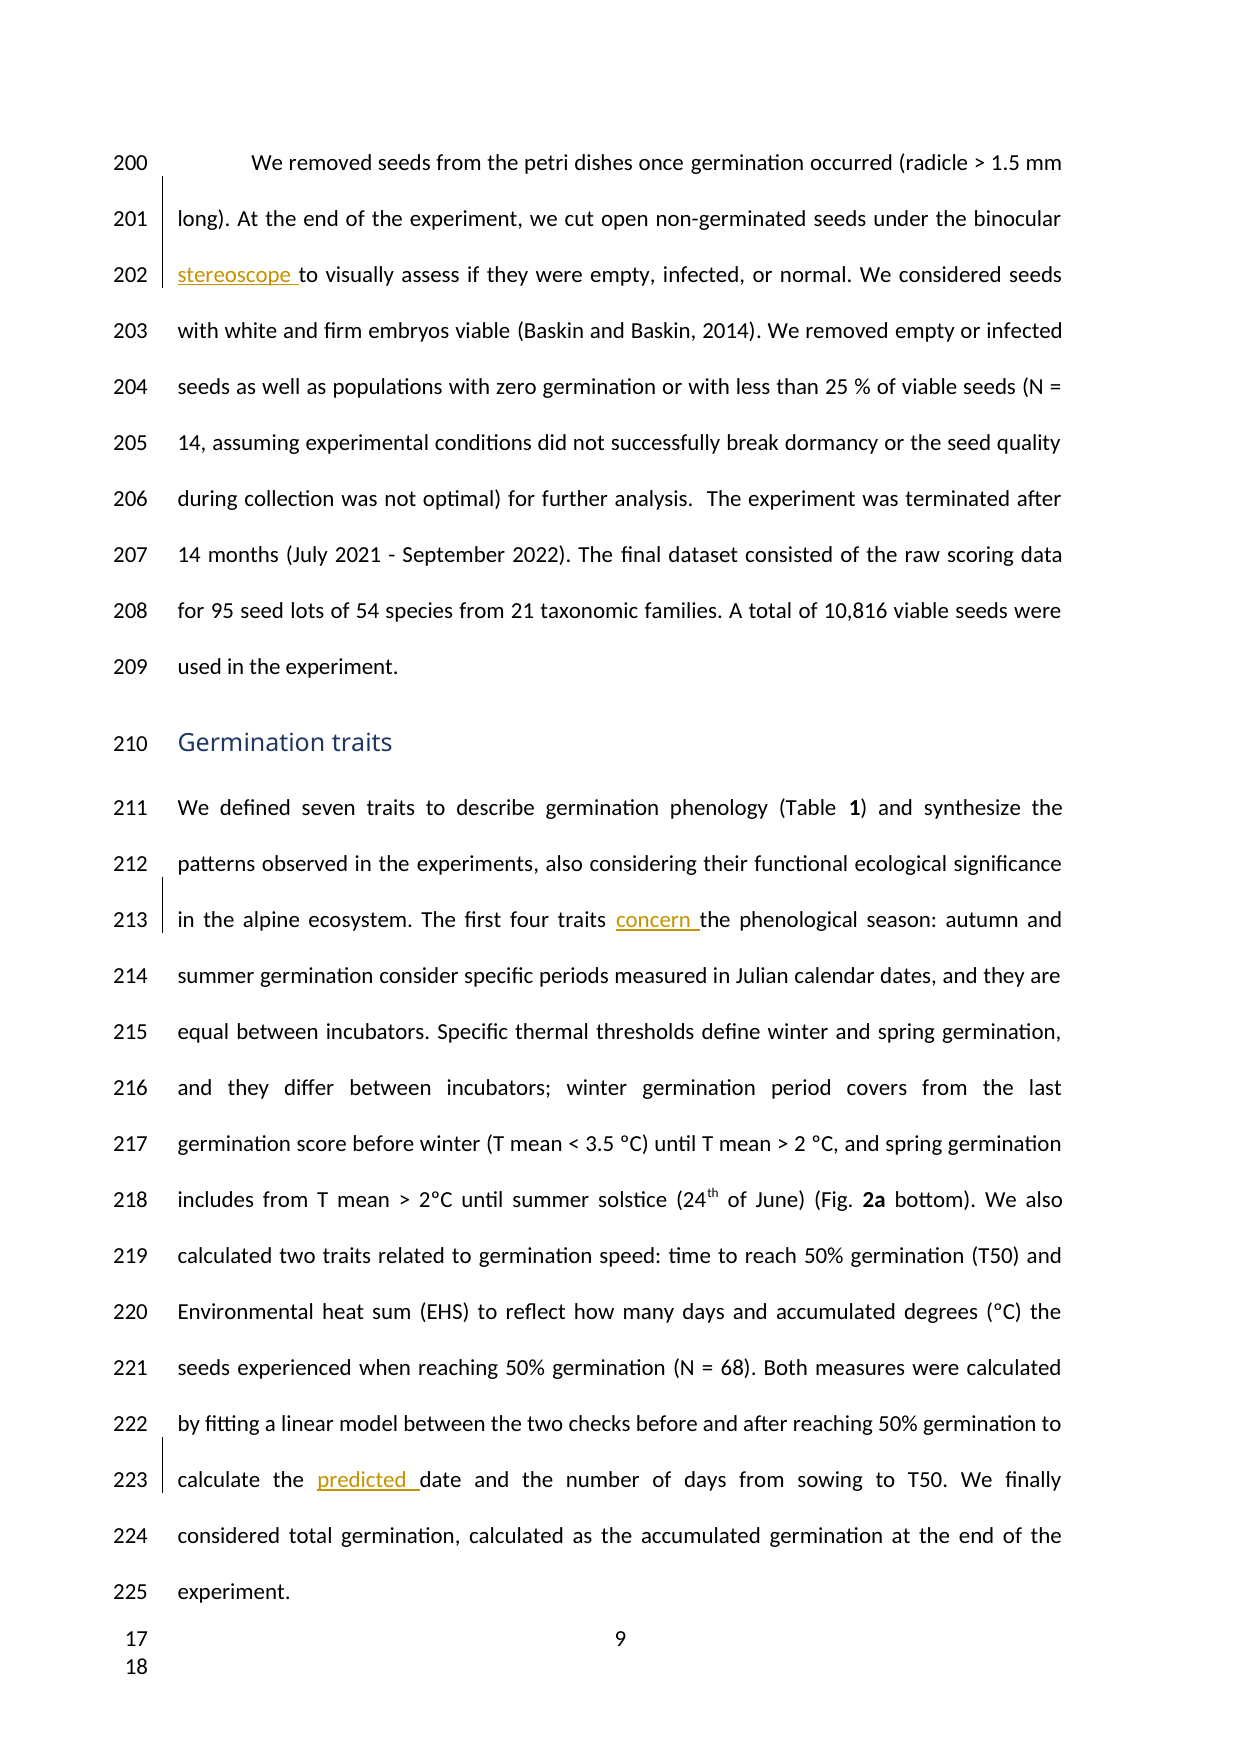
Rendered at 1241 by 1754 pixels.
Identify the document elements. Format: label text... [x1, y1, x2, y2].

text We defined seven traits to describe germination phenology (Table 1) and synthesize the patterns observed in the experiments, also considering their functional ecological significance in the alpine ecosystem. The first four traits the phenological season: autumn and summer germination consider specific periods measured in Julian calendar dates, and they are equal between incubators. Specific thermal thresholds define winter and spring germination, and they differ between incubators; winter germination period covers from the last germination score before winter (T mean < 3.5 ºC) until T mean > 2 ºC, and spring germination includes from T mean > 2ºC until summer solstice (24th of June) (Fig. 2a bottom). We also calculated two traits related to germination speed: time to reach 50% germination (T50) and Environmental heat sum (EHS) to reflect how many days and accumulated degrees (ºC) the seeds experienced when reaching 50% germination (N = 68). Both measures were calculated by fitting a linear model between the two checks before and after reaching 50% germination to calculate the date and the number of days from sowing to T50. We finally considered total germination, calculated as the accumulated germination at the end of the experiment. [177, 793, 1063, 1605]
subtitle Germination traits [177, 725, 1063, 759]
text We removed seeds from the petri dishes once germination occurred (radicle > 1.5 mm long). At the end of the experiment, we cut open non-germinated seeds under the binocular to visually assess if they were empty, infected, or normal. We considered seeds with white and firm embryos viable (Baskin and Baskin, 2014). We removed empty or infected seeds as well as populations with zero germination or with less than 25 % of viable seeds (N = 14, assuming experimental conditions did not successfully break dormancy or the seed quality during collection was not optimal) for further analysis. The experiment was terminated after 14 months (July 2021 - September 2022). The final dataset consisted of the raw scoring data for 95 seed lots of 54 species from 21 taxonomic families. A total of 10,816 viable seeds were used in the experiment. [177, 148, 1063, 680]
